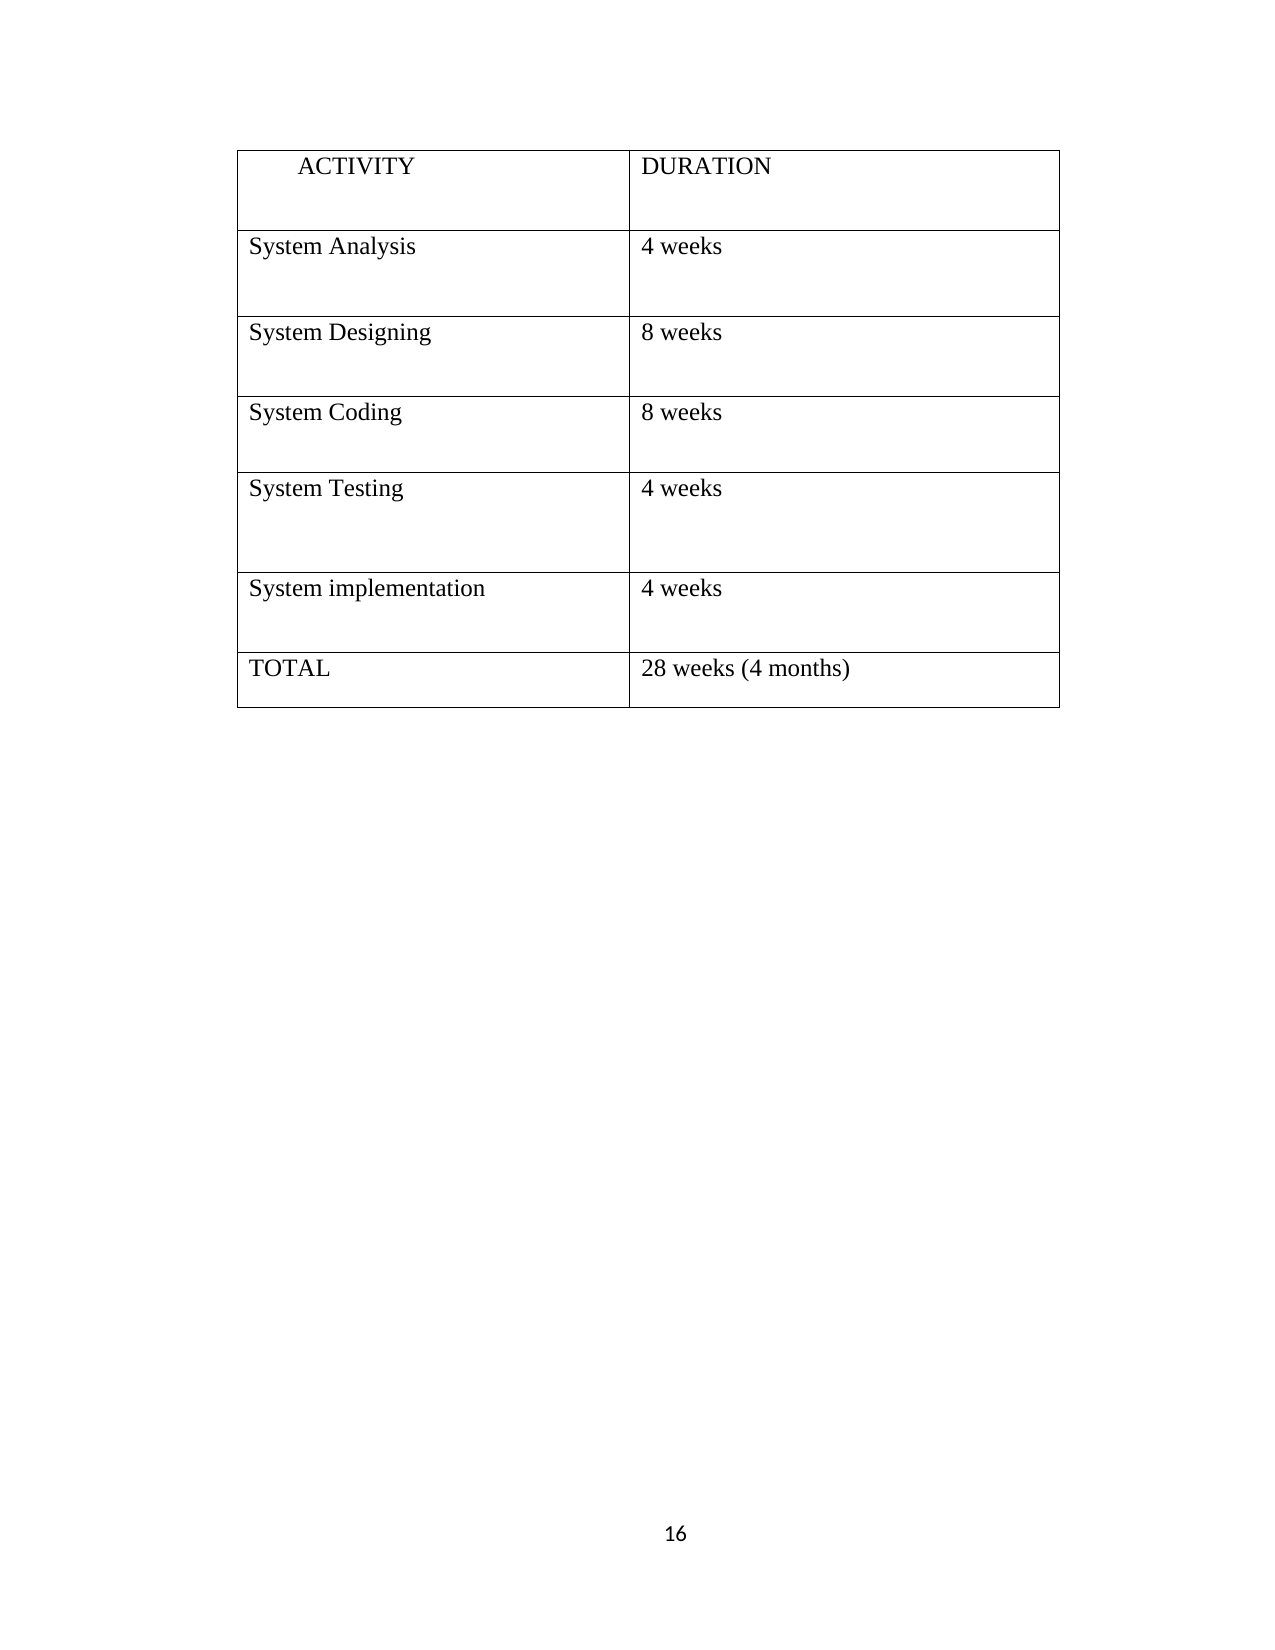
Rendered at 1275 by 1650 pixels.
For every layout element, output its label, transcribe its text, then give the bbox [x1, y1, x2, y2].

table_cell System Analysis [238, 231, 629, 316]
table_cell 28 weeks (4 months) [630, 653, 1059, 707]
table_cell System Coding [238, 397, 629, 472]
table_cell 4 weeks [630, 473, 1059, 572]
table_cell System implementation [238, 573, 629, 652]
table_cell System Designing [238, 317, 629, 396]
table_cell 8 weeks [630, 397, 1059, 472]
table_cell System Testing [238, 473, 629, 572]
table_cell TOTAL [238, 653, 629, 707]
table_cell 8 weeks [630, 317, 1059, 396]
table_cell 4 weeks [630, 573, 1059, 652]
table_header DURATION [630, 151, 1059, 230]
table_header ACTIVITY [238, 151, 629, 230]
table_cell 4 weeks [630, 231, 1059, 316]
